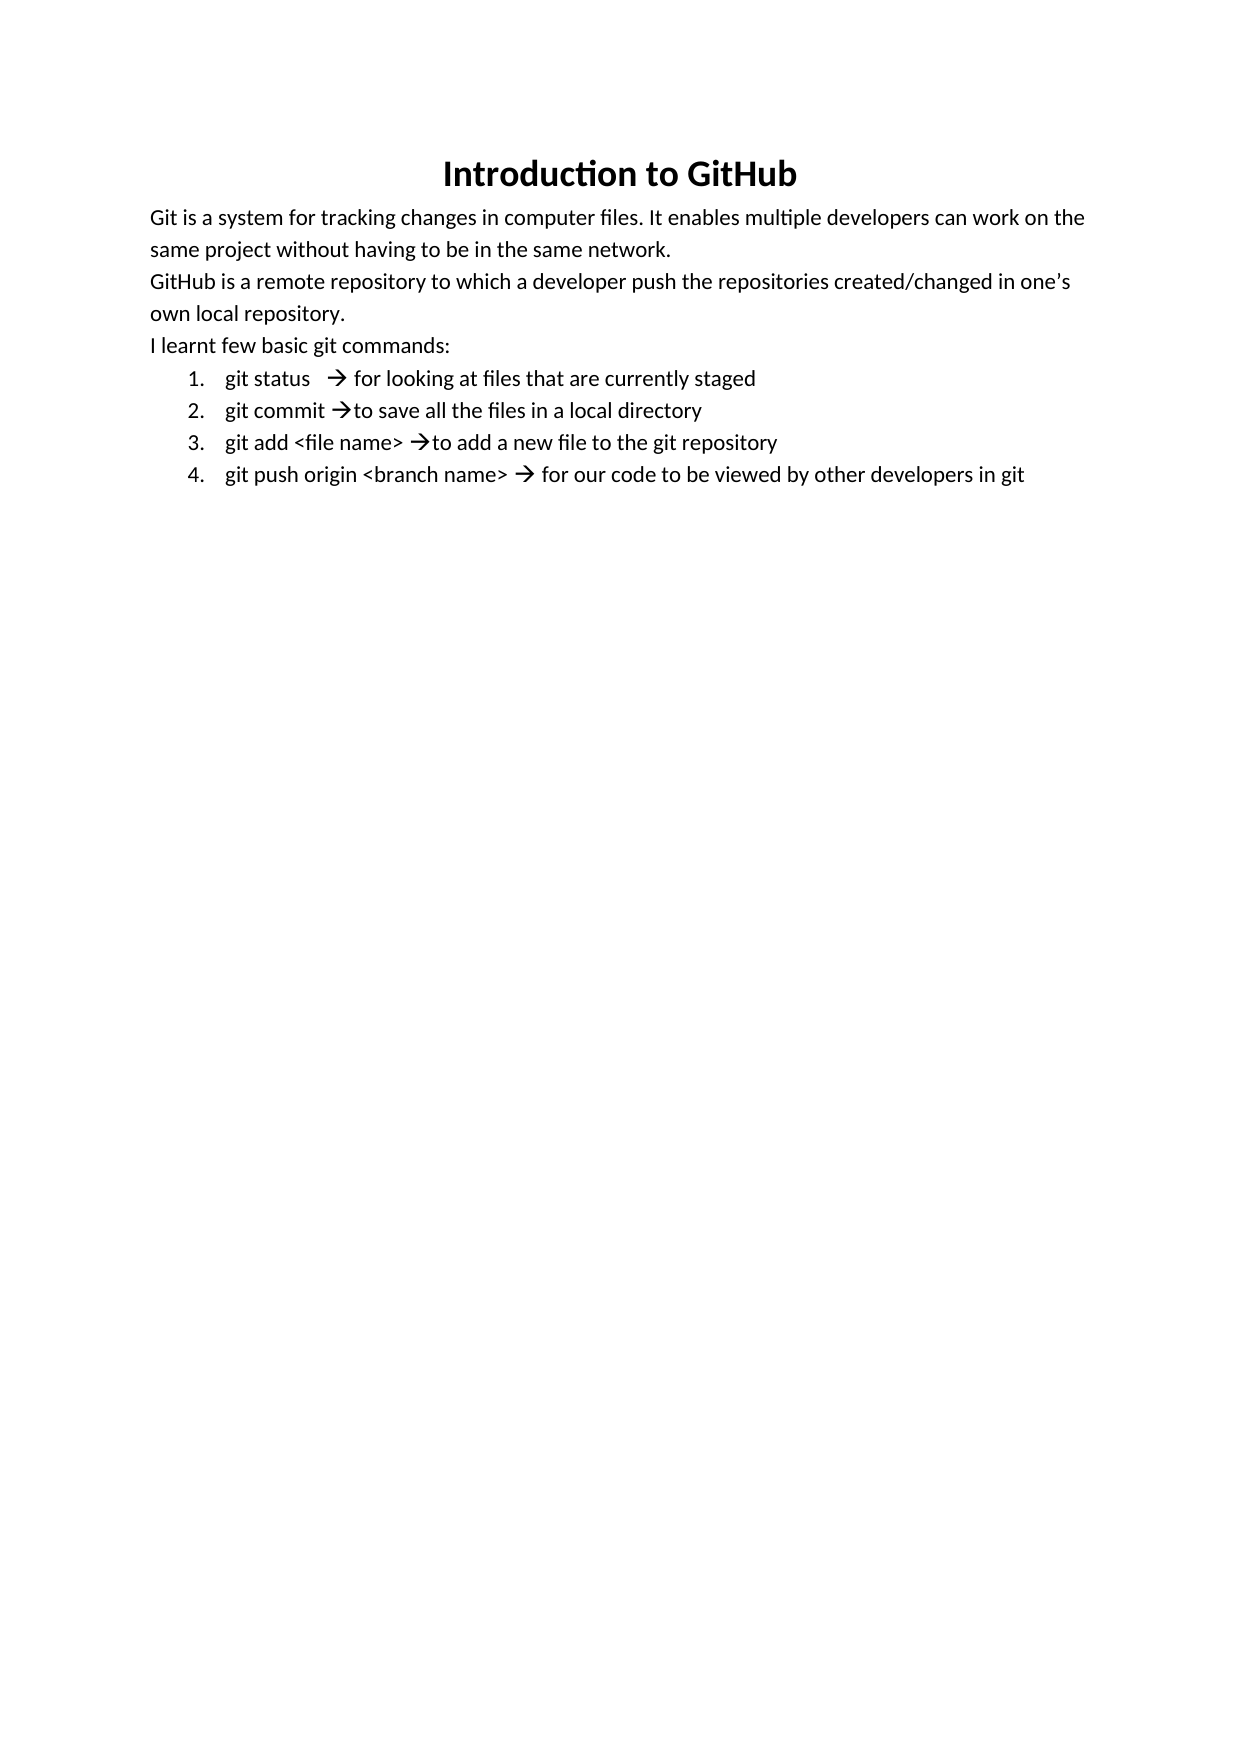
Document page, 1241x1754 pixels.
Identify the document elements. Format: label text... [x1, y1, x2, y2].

list git status for looking at files that are currently staged [187, 364, 1090, 392]
list git add <file name> to add a new file to the git repository [187, 428, 1090, 456]
text I learnt few basic git commands: [150, 331, 1090, 359]
text Git is a system for tracking changes in computer files. It enables multiple developers can work on the same project without having to be in the same network. [150, 203, 1090, 263]
text GitHub is a remote repository to which a developer push the repositories created/changed in one’s own local repository. [150, 267, 1090, 327]
list git commit to save all the files in a local directory [187, 396, 1090, 424]
text Introduction to GitHub [150, 150, 1090, 196]
list git push origin <branch name> for our code to be viewed by other developers in git [187, 460, 1090, 488]
